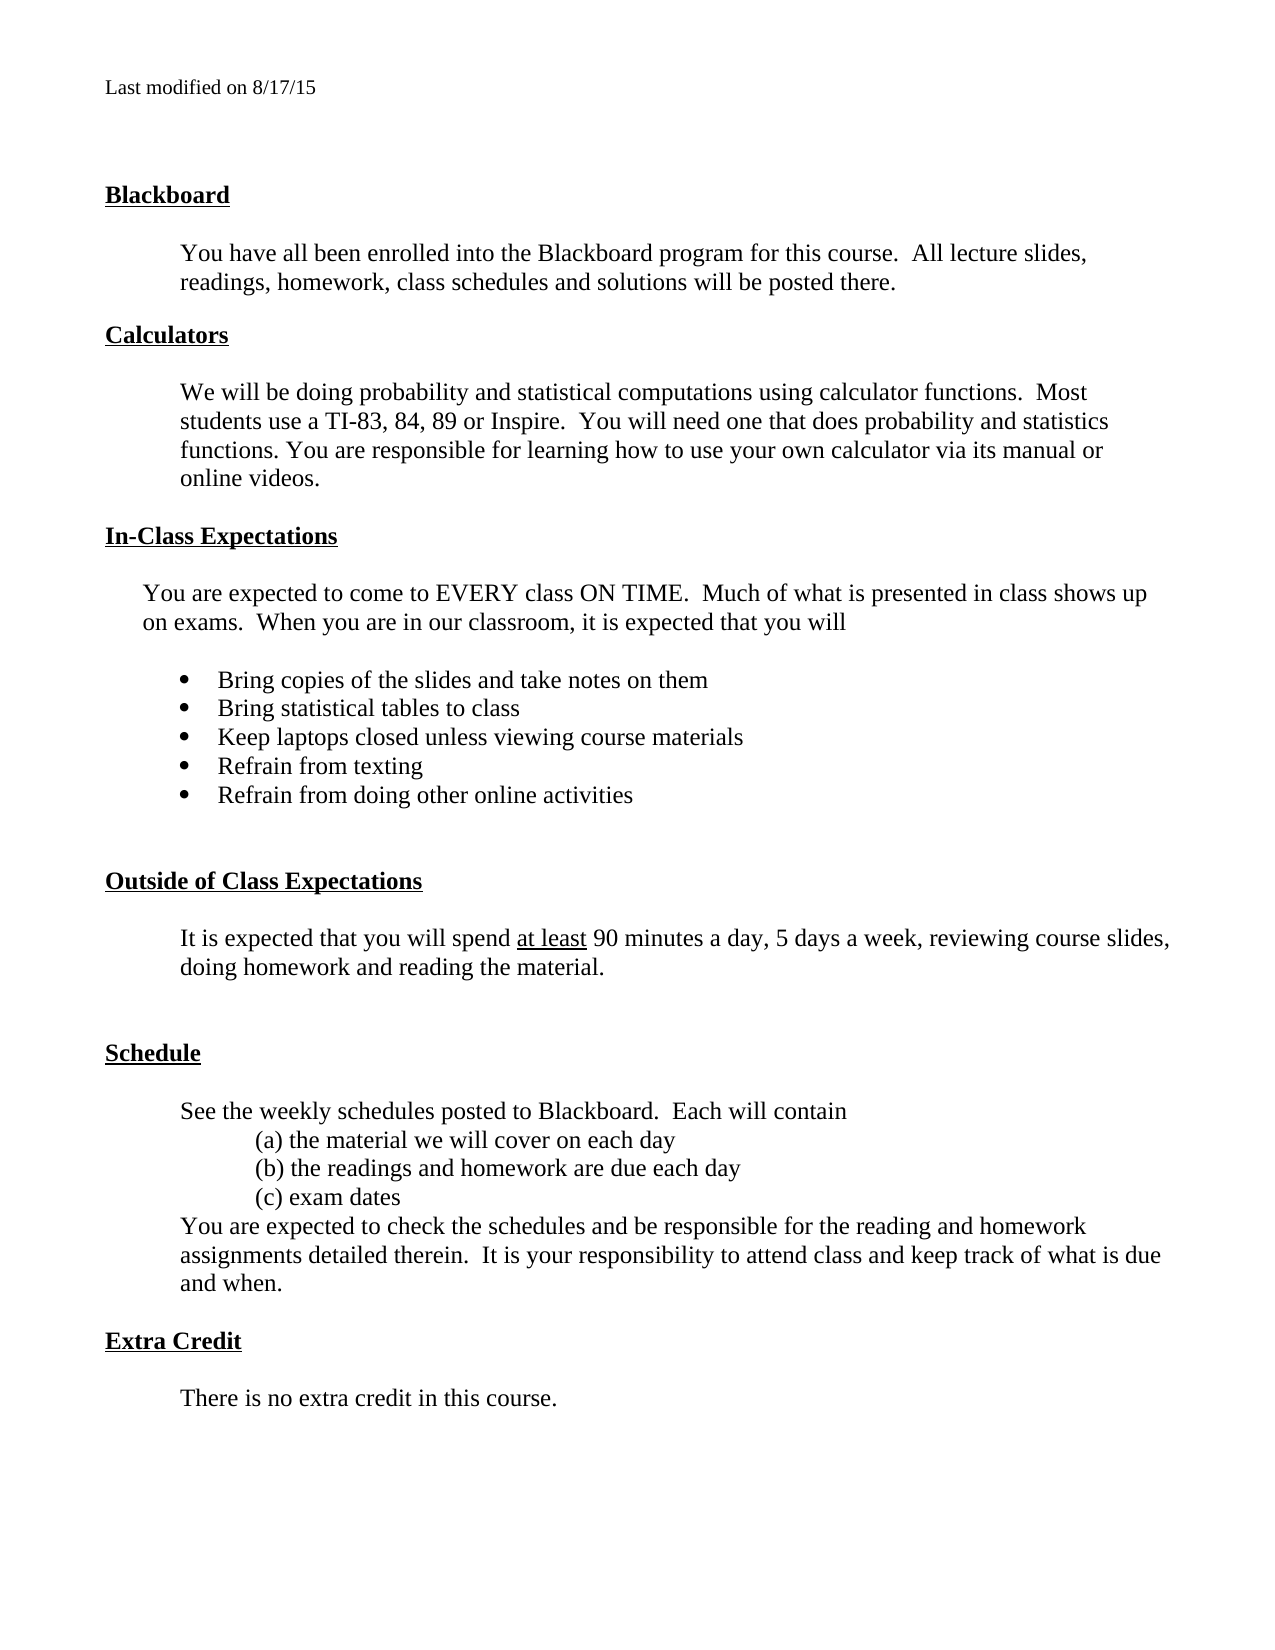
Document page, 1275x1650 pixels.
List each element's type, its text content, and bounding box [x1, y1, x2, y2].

list Refrain from texting [180, 751, 1170, 780]
text See the weekly schedules posted to Blackboard. Each will contain [180, 1096, 1170, 1125]
list Keep laptops closed unless viewing course materials [180, 722, 1170, 751]
text Calculators [105, 320, 1170, 348]
text You have all been enrolled into the Blackboard program for this course. All lecture slides, readings, homework, class schedules and solutions will be posted there. [180, 238, 1170, 296]
text There is no extra credit in this course. [105, 1383, 1170, 1412]
text Outside of Class Expectations [105, 866, 1170, 895]
subtitle Blackboard [105, 181, 1170, 209]
text (c) exam dates [255, 1182, 1170, 1211]
text In-Class Expectations [105, 521, 1170, 550]
text Schedule [105, 1038, 1170, 1067]
list Refrain from doing other online activities [180, 780, 1170, 808]
text It is expected that you will spend at least 90 minutes a day, 5 days a week, reviewing course slides, doing homework and reading the material. [180, 923, 1170, 981]
text (b) the readings and homework are due each day [255, 1153, 1170, 1182]
text You are expected to check the schedules and be responsible for the reading and homework assignments detailed therein. It is your responsibility to attend class and keep track of what is due and when. [180, 1211, 1170, 1297]
text We will be doing probability and statistical computations using calculator functions. Most students use a TI-83, 84, 89 or Inspire. You will need one that does probability and statistics functions. You are responsible for learning how to use your own calculator via its manual or online videos. [180, 377, 1170, 492]
text You are expected to come to EVERY class ON TIME. Much of what is presented in class shows up on exams. When you are in our classroom, it is expected that you will [142, 578, 1170, 636]
text Extra Credit [105, 1326, 1170, 1355]
list Bring statistical tables to class [180, 693, 1170, 722]
text (a) the material we will cover on each day [255, 1125, 1170, 1153]
list Bring copies of the slides and take notes on them [180, 665, 1170, 693]
